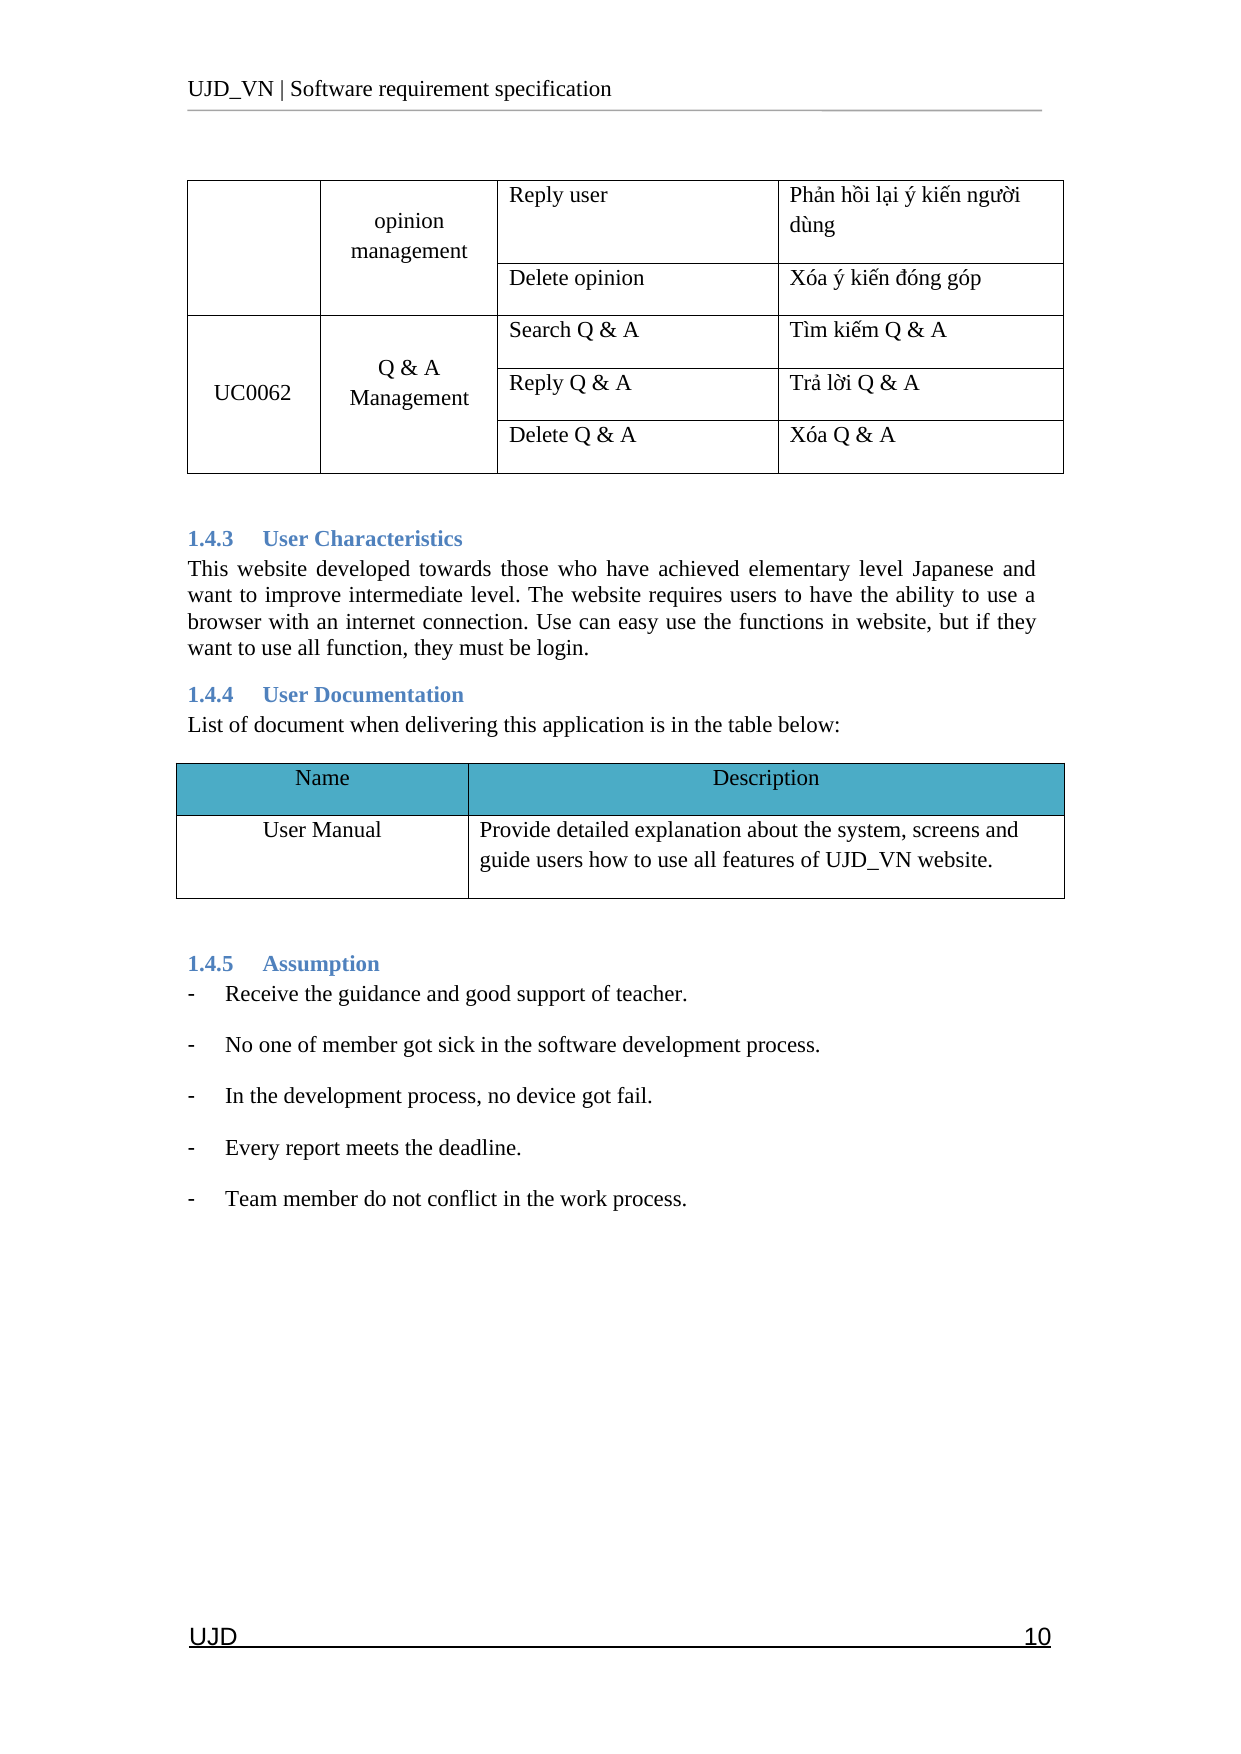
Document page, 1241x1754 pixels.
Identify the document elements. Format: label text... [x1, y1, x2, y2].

list Receive the guidance and good support of teacher. [187, 980, 1053, 1006]
table_cell Provide detailed explanation about the system, screens and guide users how to use all features of UJD_VN website. [469, 816, 1064, 898]
table_cell [188, 316, 320, 473]
subtitle Assumption [187, 950, 1053, 976]
table_cell [188, 181, 320, 315]
table_cell User Manual [177, 816, 468, 898]
subtitle User Documentation [187, 681, 1053, 708]
table_cell Q & A Management [321, 316, 497, 473]
table_cell Delete opinion [498, 264, 778, 315]
subtitle User Characteristics [187, 525, 1053, 551]
list No one of member got sick in the software development process. [187, 1031, 1053, 1058]
text List of document when delivering this application is in the table below: [187, 711, 1053, 738]
table_cell Trả lời Q & A [779, 369, 1063, 420]
table_cell Xóa ý kiến đóng góp [779, 264, 1063, 315]
table_cell Reply user [498, 181, 778, 263]
list Every report meets the deadline. [187, 1134, 1053, 1160]
table_header Description [469, 764, 1064, 815]
table_cell Xóa Q & A [779, 421, 1063, 473]
table_cell Reply Q & A [498, 369, 778, 420]
table_cell Delete Q & A [498, 421, 778, 473]
table_cell Phản hồi lại ý kiến người dùng [779, 181, 1063, 263]
table_cell Search Q & A [498, 316, 778, 368]
table_header Name [177, 764, 468, 815]
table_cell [321, 181, 497, 315]
text This website developed towards those who have achieved elementary level Japanese and want to improve intermediate level. The website requires users to have the ability to use a browser with an internet connection. Use can easy use the functions in website, but if they want to use all function, they must be login. [187, 555, 1038, 660]
table_cell Tìm kiếm Q & A [779, 316, 1063, 368]
list In the development process, no device got fail. [187, 1082, 1053, 1109]
list Team member do not conflict in the work process. [187, 1185, 1053, 1211]
